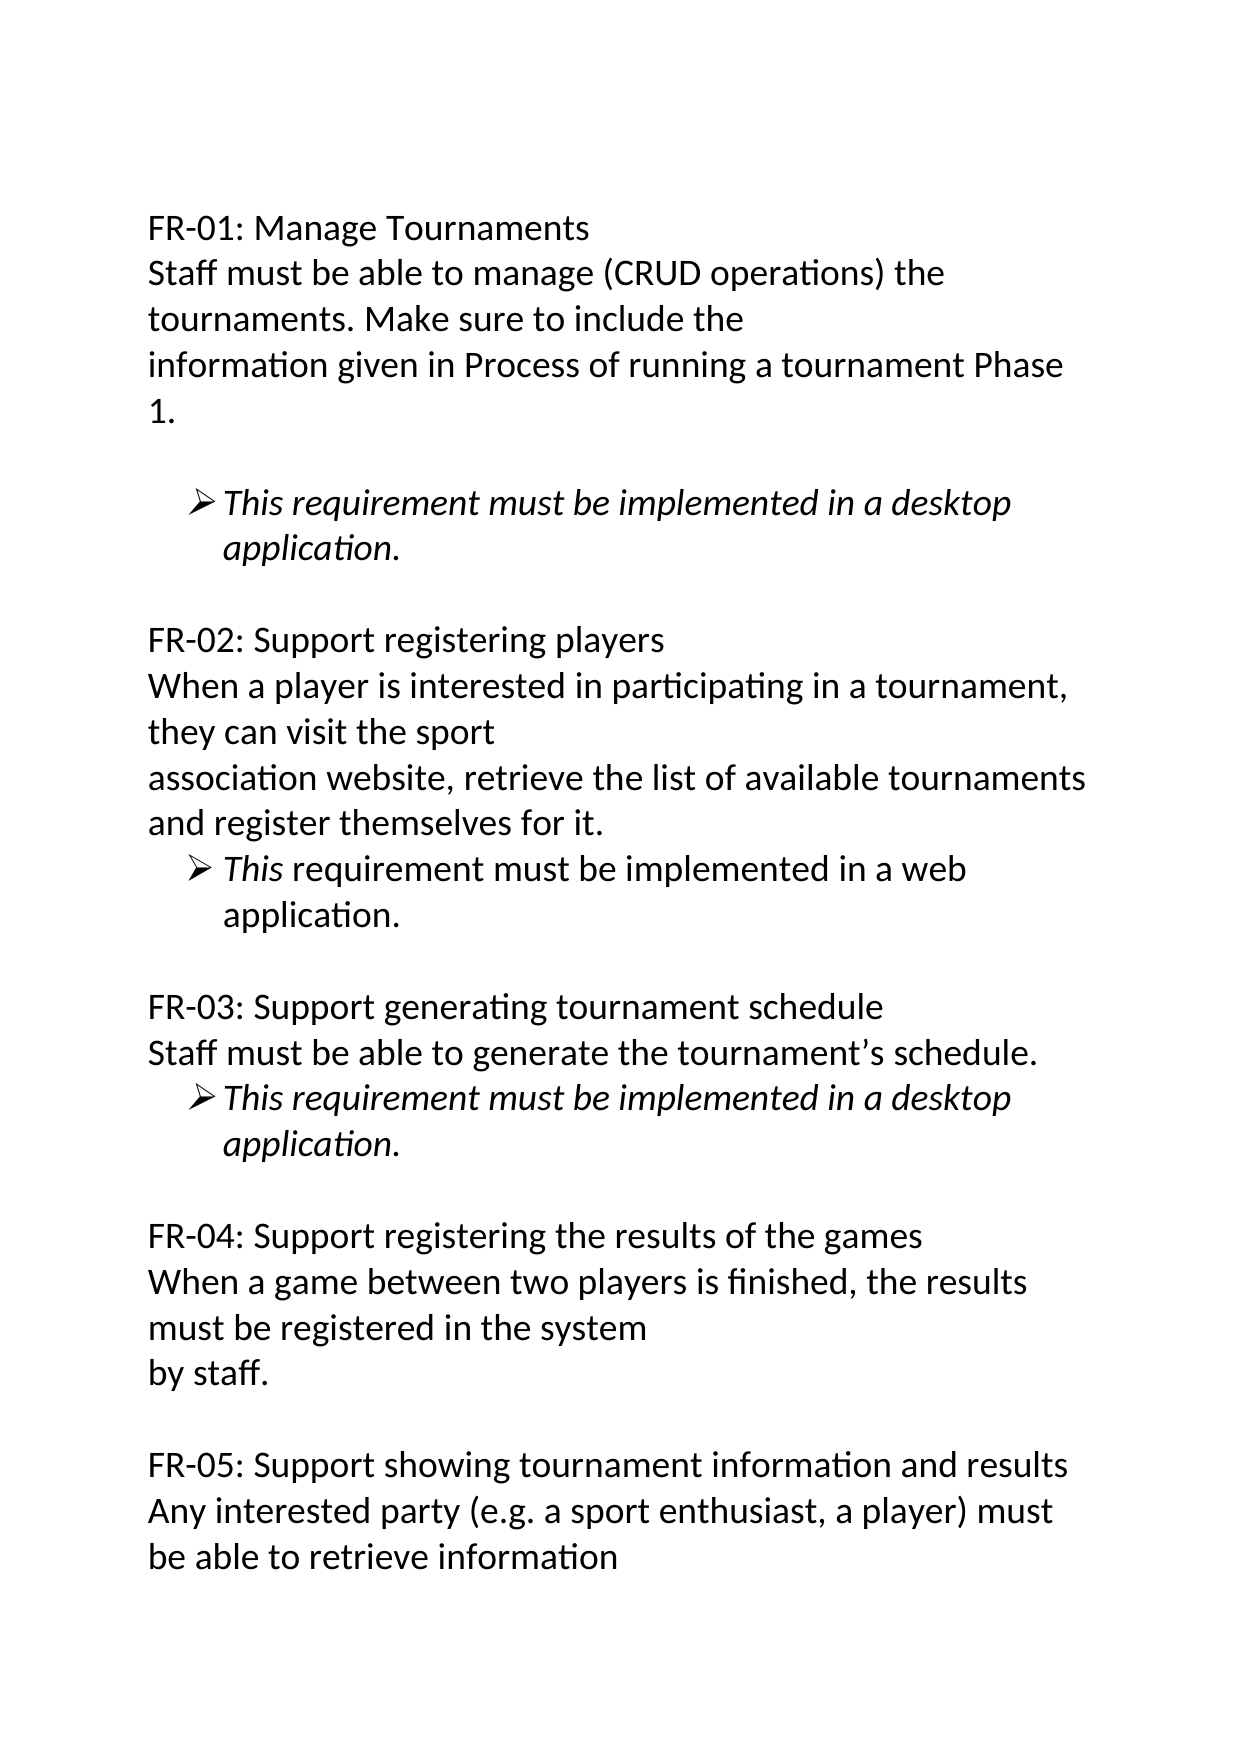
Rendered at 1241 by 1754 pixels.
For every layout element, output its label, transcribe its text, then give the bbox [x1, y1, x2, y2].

text FR-01: Manage Tournaments [148, 203, 1093, 249]
text FR-04: Support registering the results of the games [148, 1212, 1093, 1258]
list This requirement must be implemented in a desktop application. [185, 1074, 1093, 1166]
text FR-03: Support generating tournament schedule [148, 983, 1093, 1028]
text association website, retrieve the list of available tournaments and register themselves for it. [148, 753, 1093, 845]
list This requirement must be implemented in a web application. [185, 845, 1093, 937]
list This requirement must be implemented in a desktop application. [185, 478, 1093, 570]
text information given in Process of running a tournament Phase 1. [148, 341, 1093, 433]
text FR-02: Support registering players [148, 616, 1093, 662]
text Any interested party (e.g. a sport enthusiast, a player) must be able to retrieve information [148, 1487, 1093, 1578]
text When a game between two players is finished, the results must be registered in the system [148, 1258, 1093, 1349]
text by staff. [148, 1349, 1093, 1395]
text Staff must be able to manage (CRUD operations) the tournaments. Make sure to include the [148, 249, 1093, 341]
text FR-05: Support showing tournament information and results [148, 1441, 1093, 1487]
text Staff must be able to generate the tournament’s schedule. [148, 1028, 1093, 1074]
text When a player is interested in participating in a tournament, they can visit the sport [148, 662, 1093, 753]
